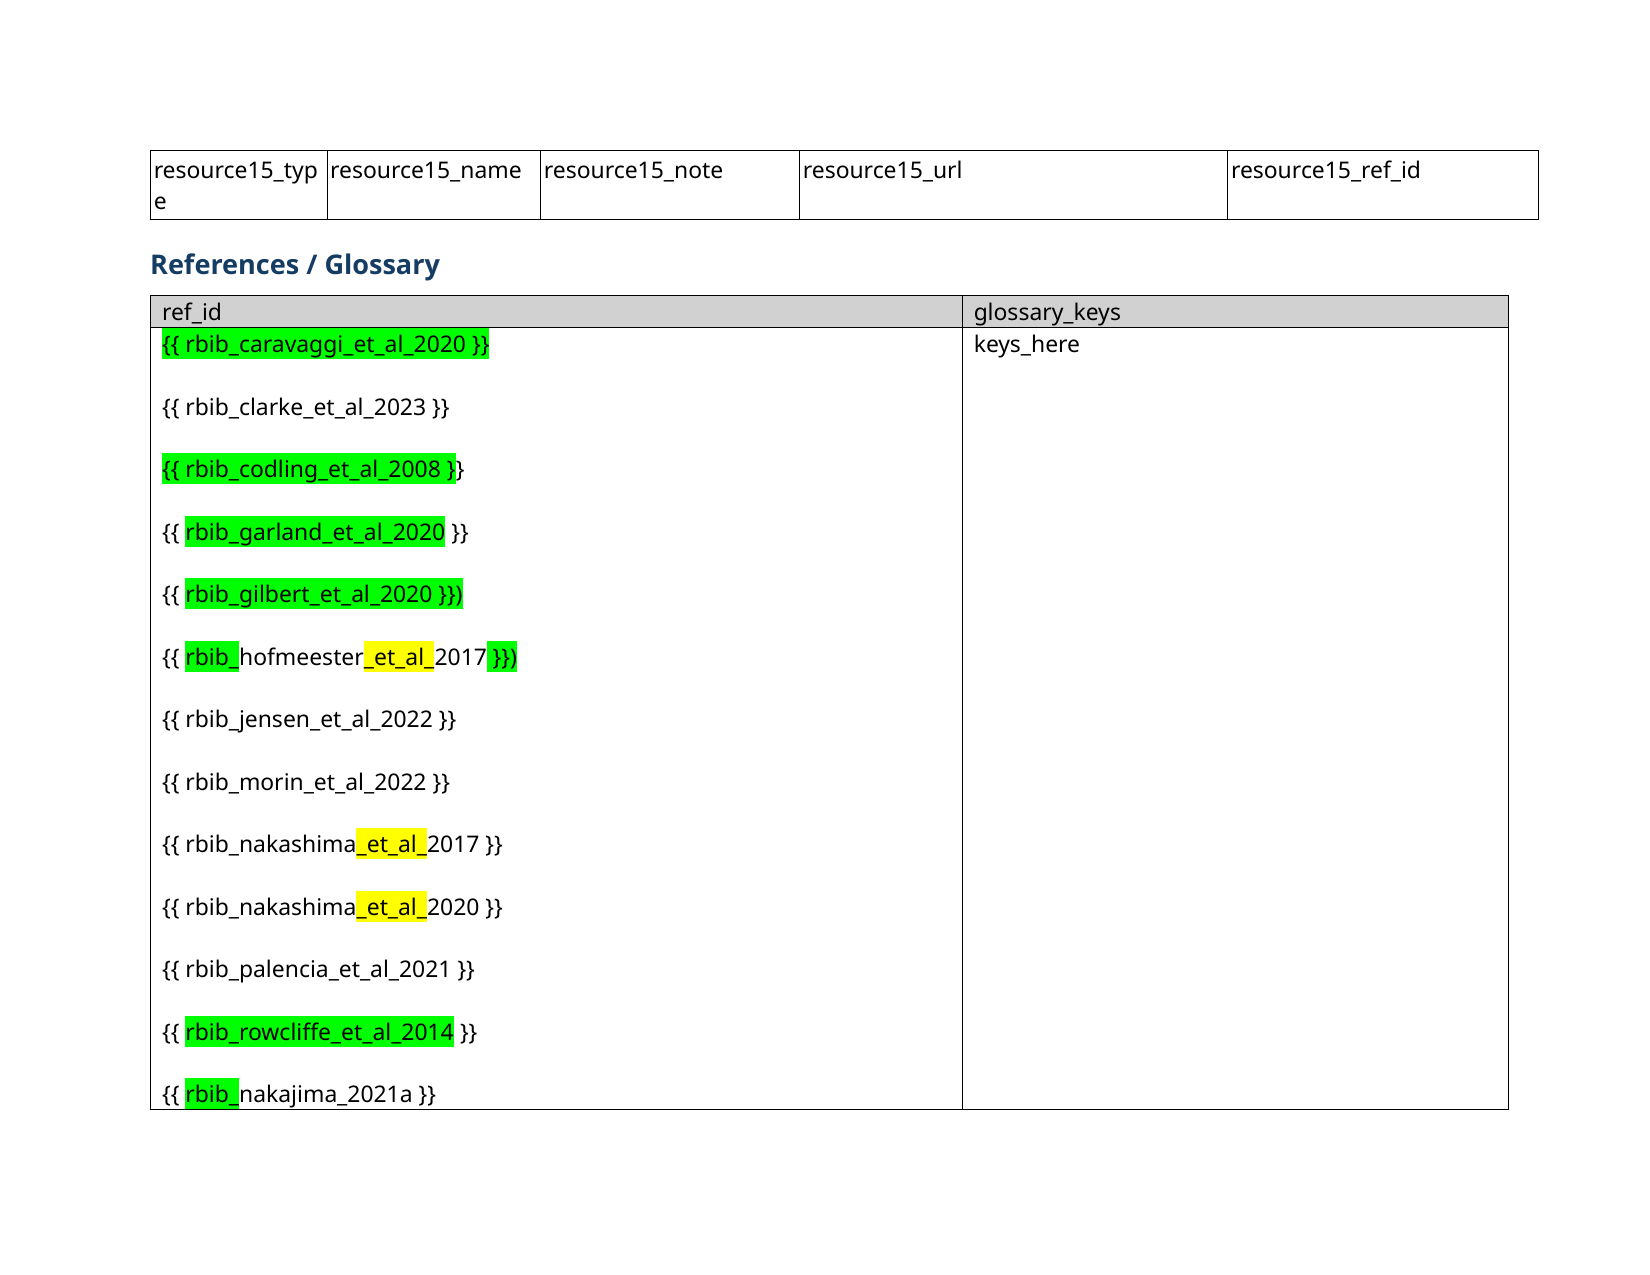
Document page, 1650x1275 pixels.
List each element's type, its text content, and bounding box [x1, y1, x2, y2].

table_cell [151, 328, 962, 1109]
table_cell resource15_type [151, 151, 327, 219]
table_cell resource15_name [328, 151, 540, 219]
table_header glossary_keys [963, 296, 1508, 327]
table_cell resource15_url [800, 151, 1227, 219]
table_cell resource15_note [541, 151, 799, 219]
table_cell keys_here [963, 328, 1508, 1109]
subtitle References / Glossary [150, 245, 1500, 282]
table_header ref_id [151, 296, 962, 327]
table_cell resource15_ref_id [1228, 151, 1538, 219]
